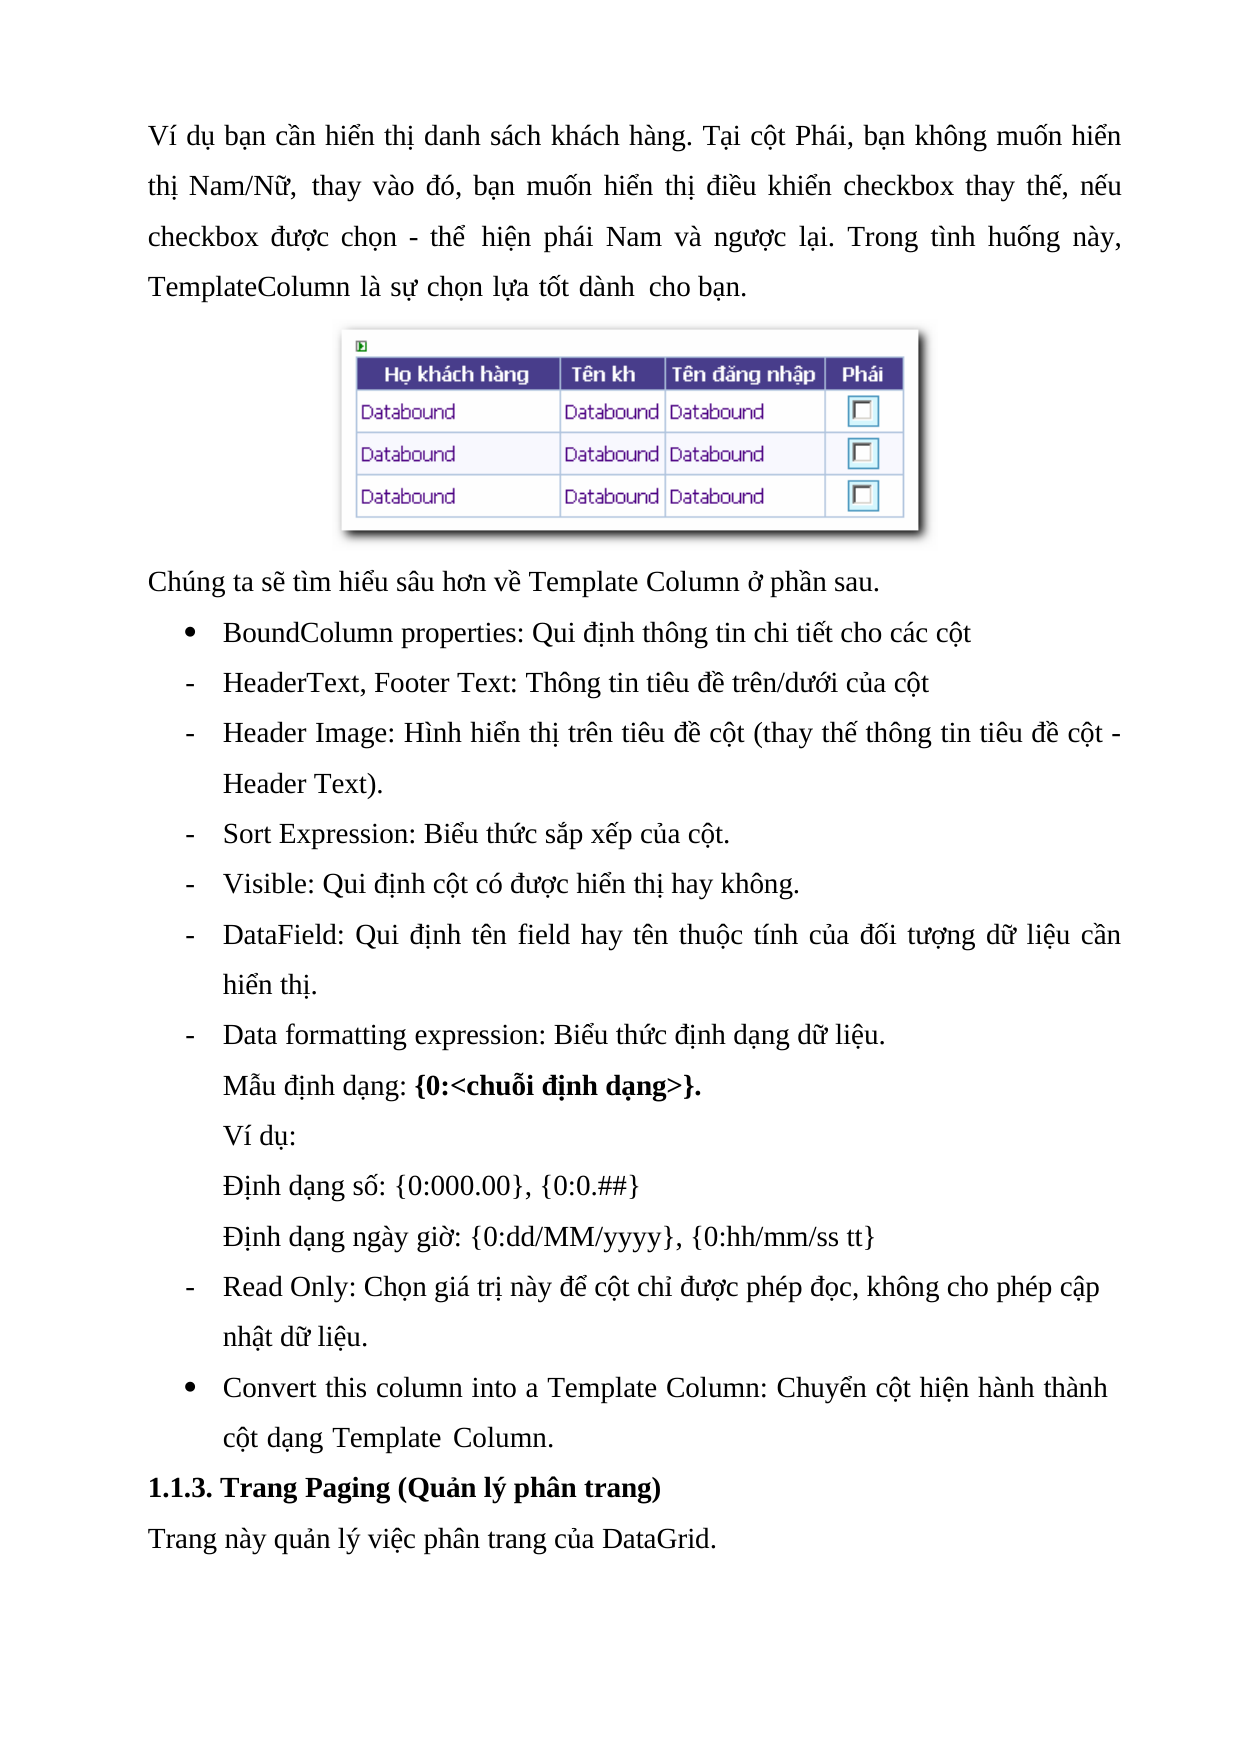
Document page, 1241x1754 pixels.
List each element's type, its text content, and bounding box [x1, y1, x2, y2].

list Sort Expression: Biểu thức sắp xếp của cột. [185, 816, 1122, 850]
list Convert this column into a Template Column: Chuyển cột hiện hành thành cột dạng Template Column. [185, 1370, 1122, 1454]
text Định dạng số: {0:000.00}, {0:0.##} [223, 1168, 1122, 1202]
text Ví dụ: [223, 1118, 1122, 1152]
list Header Image: Hình hiển thị trên tiêu đề cột (thay thế thông tin tiêu đề cột - Header Text). [185, 716, 1122, 799]
picture [331, 319, 938, 551]
text Ví dụ bạn cần hiển thị danh sách khách hàng. Tại cột Phái, bạn không muốn hiển thị Nam/Nữ, thay vào đó, bạn muốn hiển thị điều khiển checkbox thay thế, nếu checkbox được chọn - thể hiện phái Nam và ngược lại. Trong tình huống này, TemplateColumn là sự chọn lựa tốt dành cho bạn. [148, 118, 1122, 303]
text Chúng ta sẽ tìm hiểu sâu hơn về Template Column ở phần sau. [148, 564, 1122, 598]
text Trang này quản lý việc phân trang của DataGrid. [148, 1521, 1122, 1554]
list HeaderText, Footer Text: Thông tin tiêu đề trên/dưới của cột [185, 665, 1122, 699]
text Mẫu định dạng: {0:<chuỗi định dạng>}. [223, 1068, 1122, 1101]
list DataField: Qui định tên field hay tên thuộc tính của đối tượng dữ liệu cần hiển thị. [185, 917, 1122, 1001]
list BoundColumn properties: Qui định thông tin chi tiết cho các cột [185, 615, 1122, 648]
text Định dạng ngày giờ: {0:dd/MM/yyyy}, {0:hh/mm/ss tt} [223, 1219, 1122, 1252]
list Read Only: Chọn giá trị này để cột chỉ được phép đọc, không cho phép cập nhật dữ liệu. [185, 1269, 1122, 1353]
list Data formatting expression: Biểu thức định dạng dữ liệu. [185, 1017, 1122, 1051]
subtitle Trang Paging (Quản lý phân trang) [148, 1470, 1122, 1504]
list Visible: Qui định cột có được hiển thị hay không. [185, 867, 1122, 900]
